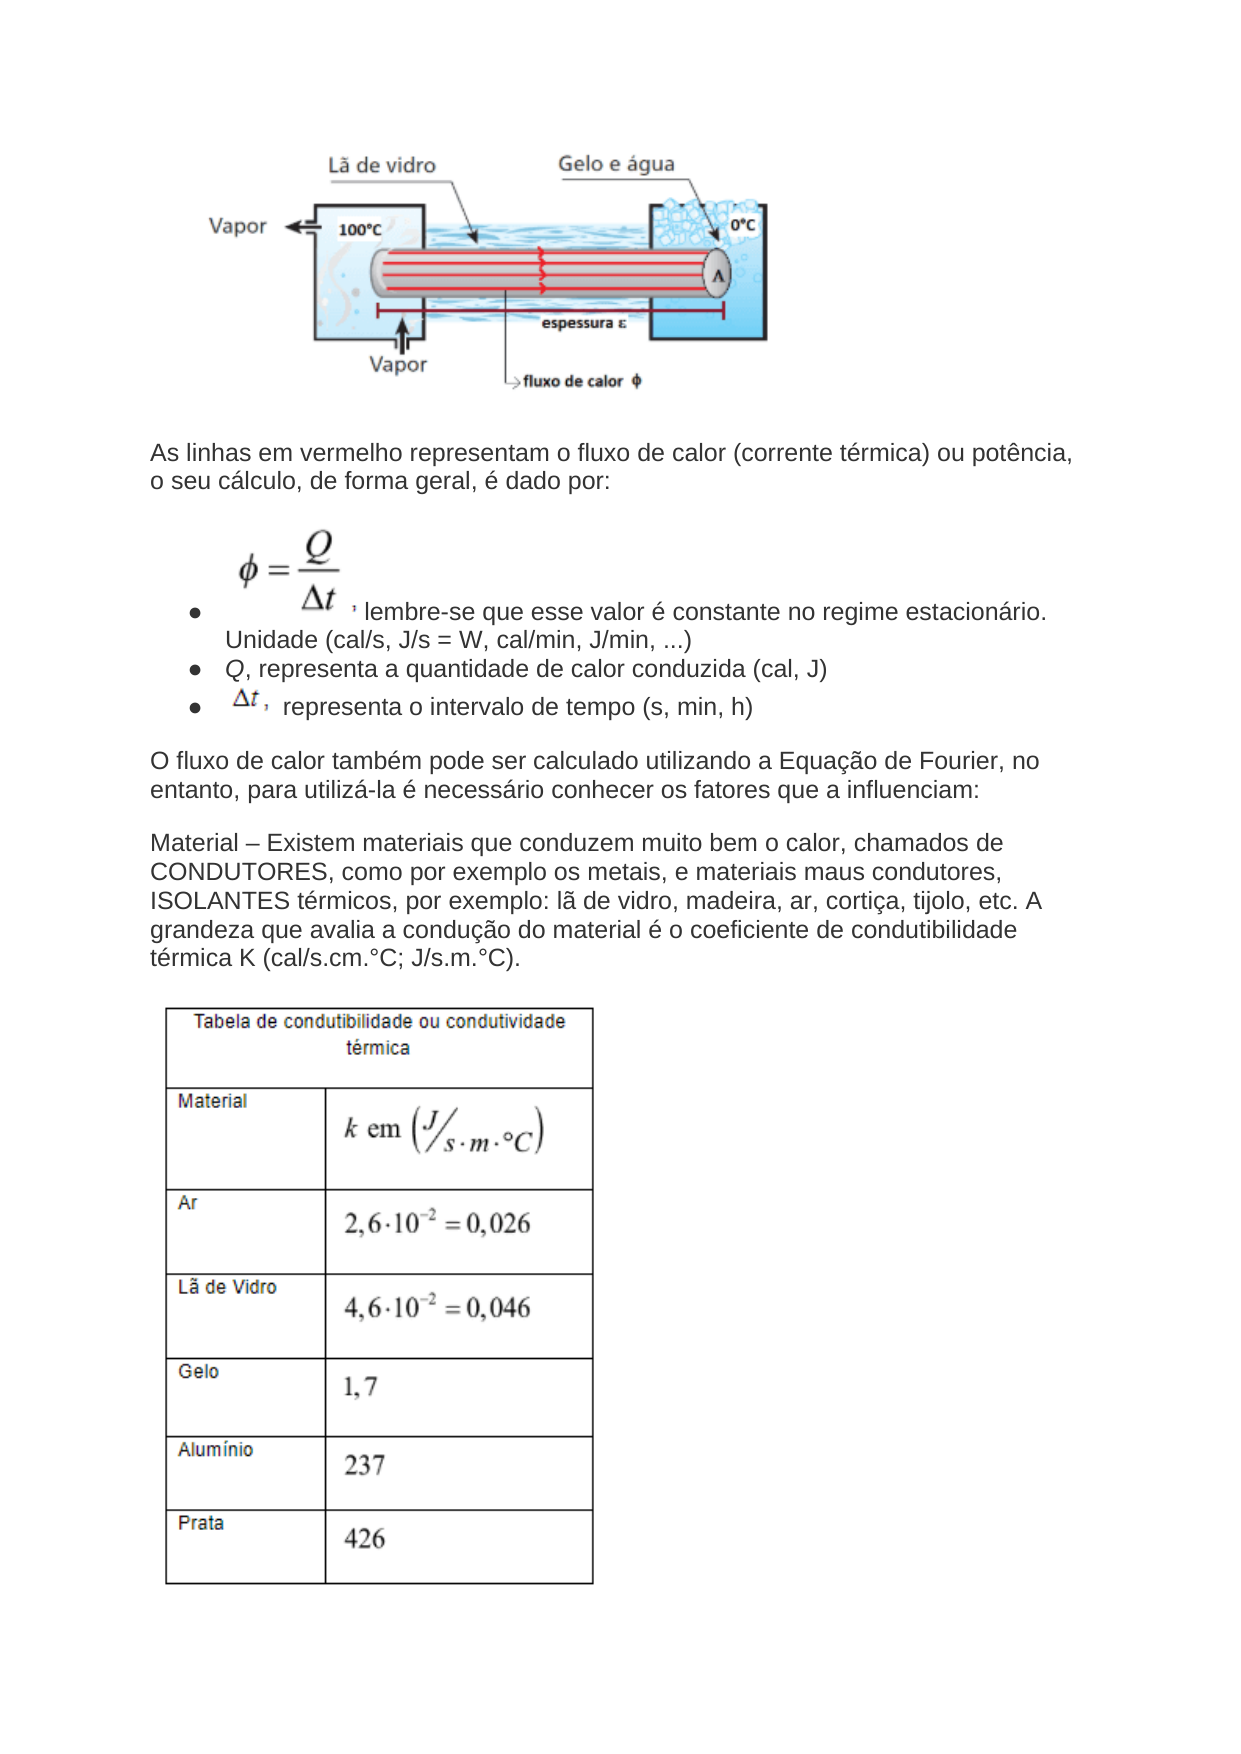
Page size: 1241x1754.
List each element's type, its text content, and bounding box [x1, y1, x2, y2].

picture [150, 150, 810, 413]
text Material – Existem materiais que conduzem muito bem o calor, chamados de CONDUTORES, como por exemplo os metais, e materiais maus condutores, ISOLANTES térmicos, por exemplo: lã de vidro, madeira, ar, cortiça, tijolo, etc. A grandeza que avalia a condução do material é o coeficiente de condutibilidade térmica K (cal/s.cm.°C; J/s.m.°C). [150, 828, 1090, 972]
list representa o intervalo de tempo (s, min, h) [187, 683, 1090, 721]
list lembre-se que esse valor é constante no regime estacionário. Unidade (cal/s, J/s = W, cal/min, J/min, ...) [187, 520, 1090, 654]
text O fluxo de calor também pode ser calculado utilizando a Equação de Fourier, no entanto, para utilizá-la é necessário conhecer os fatores que a influenciam: [150, 746, 1090, 803]
picture [225, 520, 364, 620]
picture [150, 997, 608, 1594]
picture [232, 682, 276, 716]
text As linhas em vermelho representam o fluxo de calor (corrente térmica) ou potência, o seu cálculo, de forma geral, é dado por: [150, 437, 1090, 495]
list Q, representa a quantidade de calor conduzida (cal, J) [187, 654, 1090, 683]
